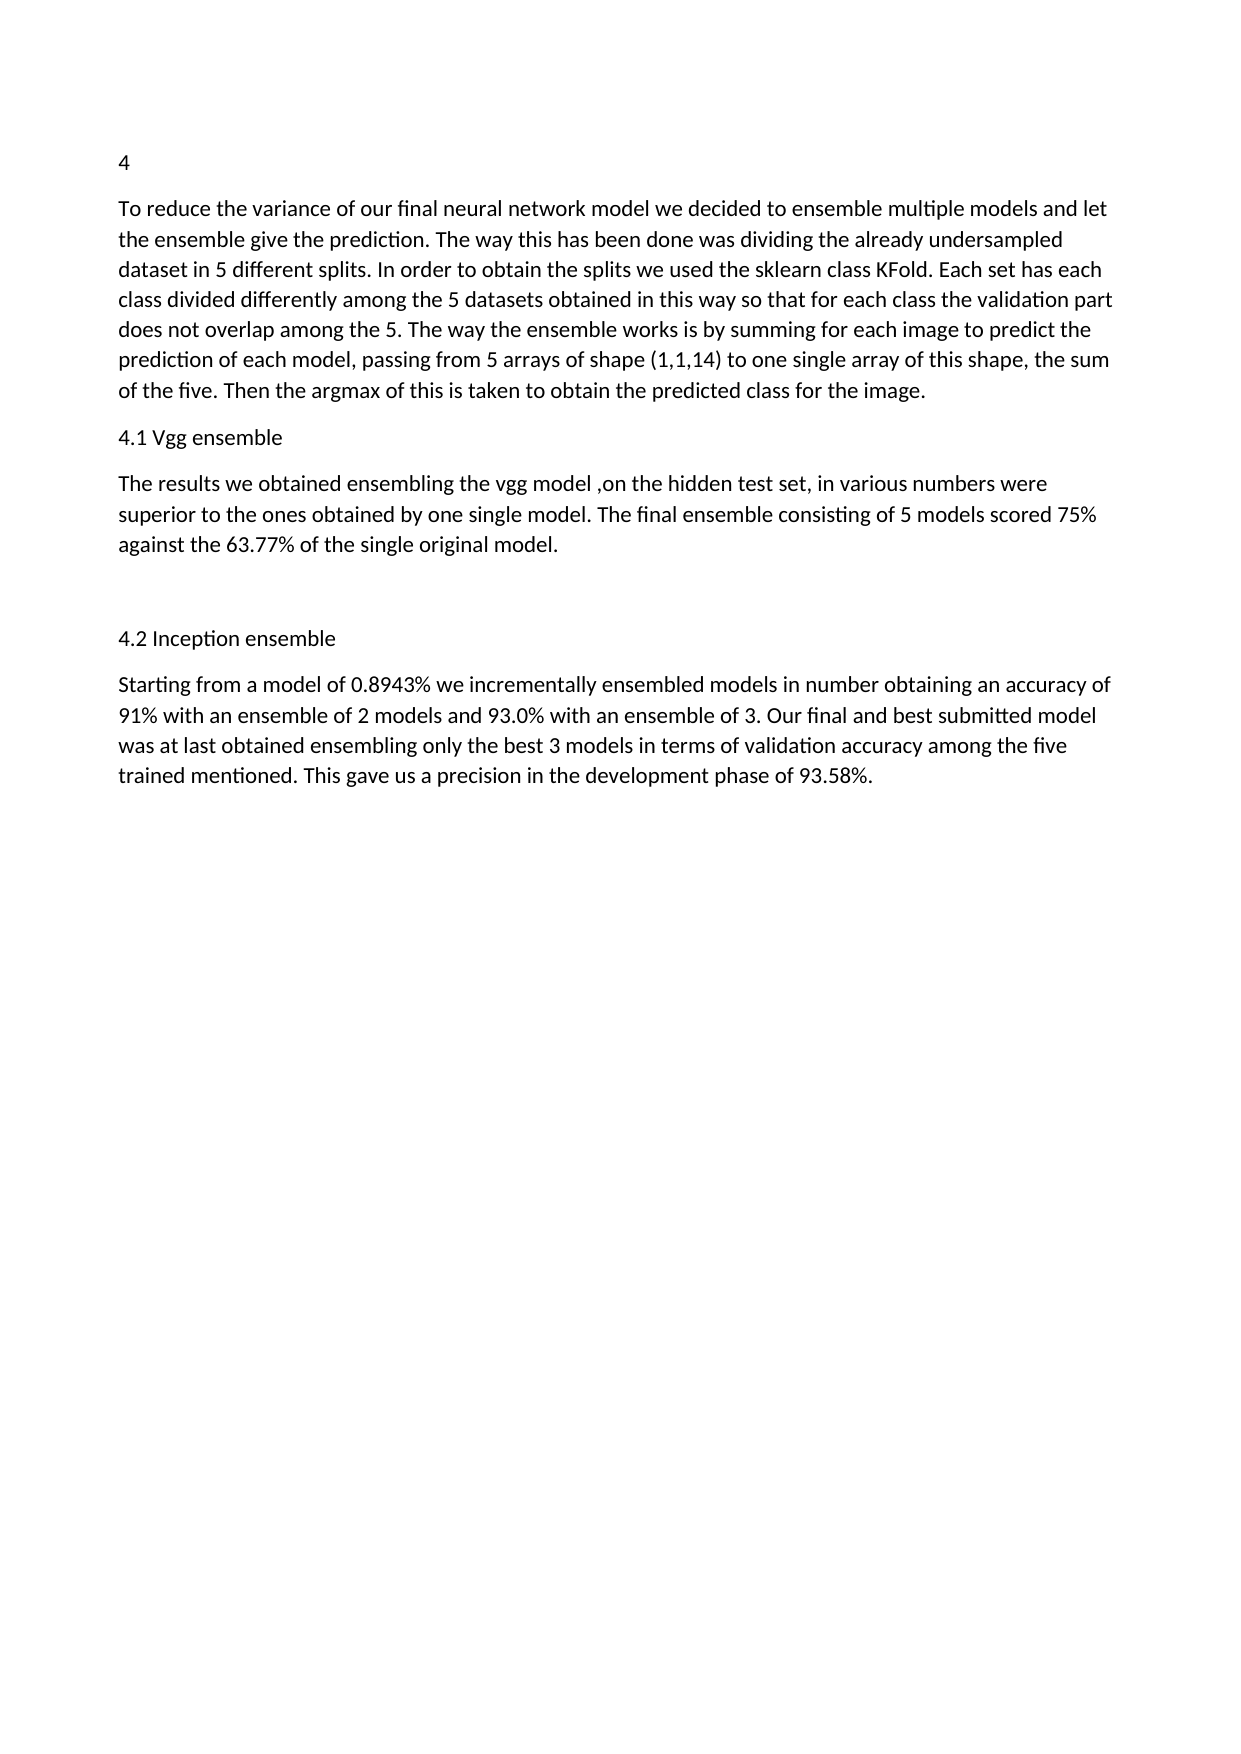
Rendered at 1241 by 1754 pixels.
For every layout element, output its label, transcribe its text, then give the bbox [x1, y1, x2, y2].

text The results we obtained ensembling the vgg model ,on the hidden test set, in various numbers were superior to the ones obtained by one single model. The final ensemble consisting of 5 models scored 75% against the 63.77% of the single original model. [118, 469, 1122, 558]
text 4.2 Inception ensemble [118, 624, 1122, 652]
text 4.1 Vgg ensemble [118, 423, 1122, 451]
text 4 [118, 148, 1122, 176]
text Starting from a model of 0.8943% we incrementally ensembled models in number obtaining an accuracy of 91% with an ensemble of 2 models and 93.0% with an ensemble of 3. Our final and best submitted model was at last obtained ensembling only the best 3 models in terms of validation accuracy among the five trained mentioned. This gave us a precision in the development phase of 93.58%. [118, 671, 1122, 789]
text To reduce the variance of our final neural network model we decided to ensemble multiple models and let the ensemble give the prediction. The way this has been done was dividing the already undersampled dataset in 5 different splits. In order to obtain the splits we used the sklearn class KFold. Each set has each class divided differently among the 5 datasets obtained in this way so that for each class the validation part does not overlap among the 5. The way the ensemble works is by summing for each image to predict the prediction of each model, passing from 5 arrays of shape (1,1,14) to one single array of this shape, the sum of the five. Then the argmax of this is taken to obtain the predicted class for the image. [118, 194, 1122, 404]
